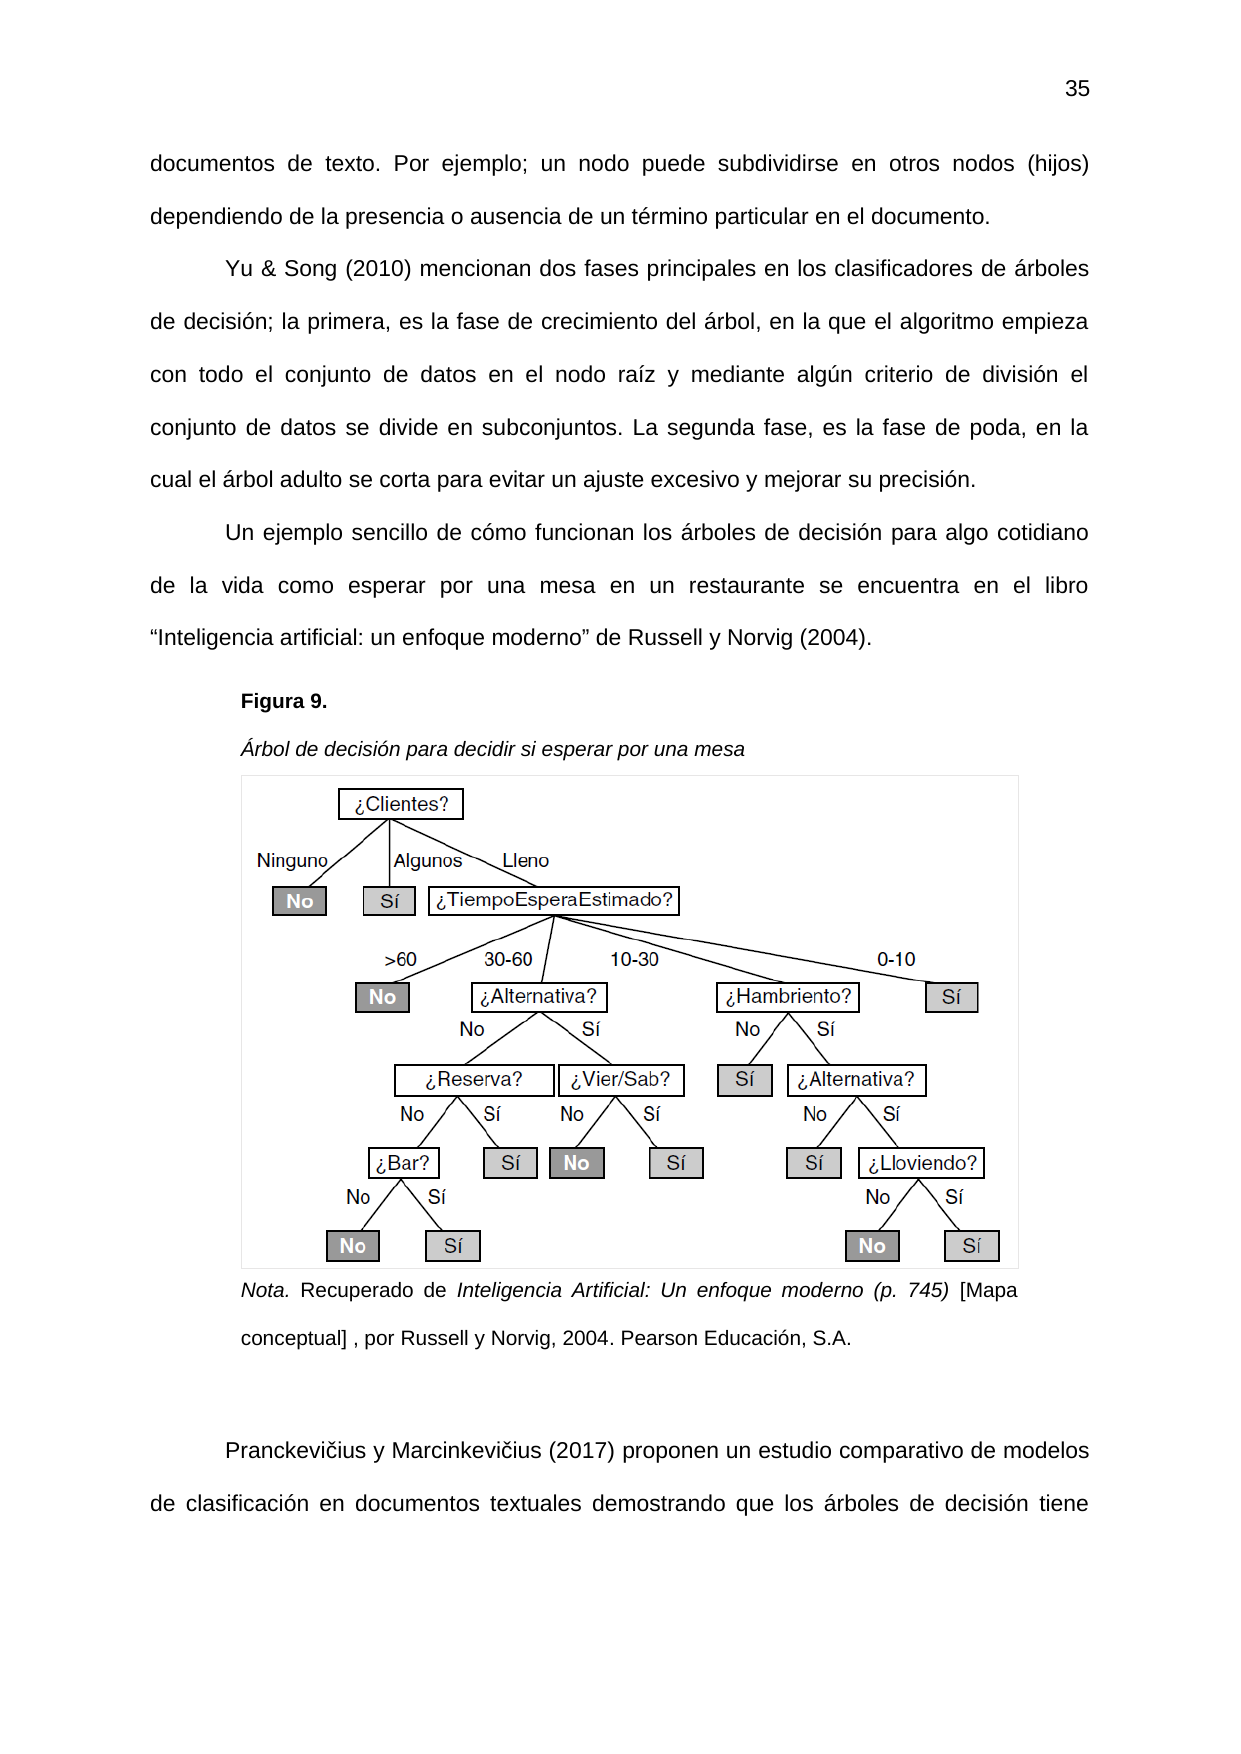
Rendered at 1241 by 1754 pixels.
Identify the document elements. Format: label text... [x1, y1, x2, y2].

text Un ejemplo sencillo de cómo funcionan los árboles de decisión para algo cotidiano de la vida como esperar por una mesa en un restaurante se encuentra en el libro “Inteligencia artificial: un enfoque moderno” de Russell y Norvig (2004). [150, 519, 1090, 651]
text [150, 150, 1090, 229]
text Yu & Song (2010) mencionan dos fases principales en los clasificadores de árboles de decisión; la primera, es la fase de crecimiento del árbol, en la que el algoritmo empieza con todo el conjunto de datos en el nodo raíz y mediante algún criterio de división el conjunto de datos se divide en subconjuntos. La segunda fase, es la fase de poda, en la cual el árbol adulto se corta para evitar un ajuste excesivo y mejorar su precisión. [150, 255, 1090, 493]
picture [242, 776, 1018, 1268]
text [150, 1437, 1090, 1516]
